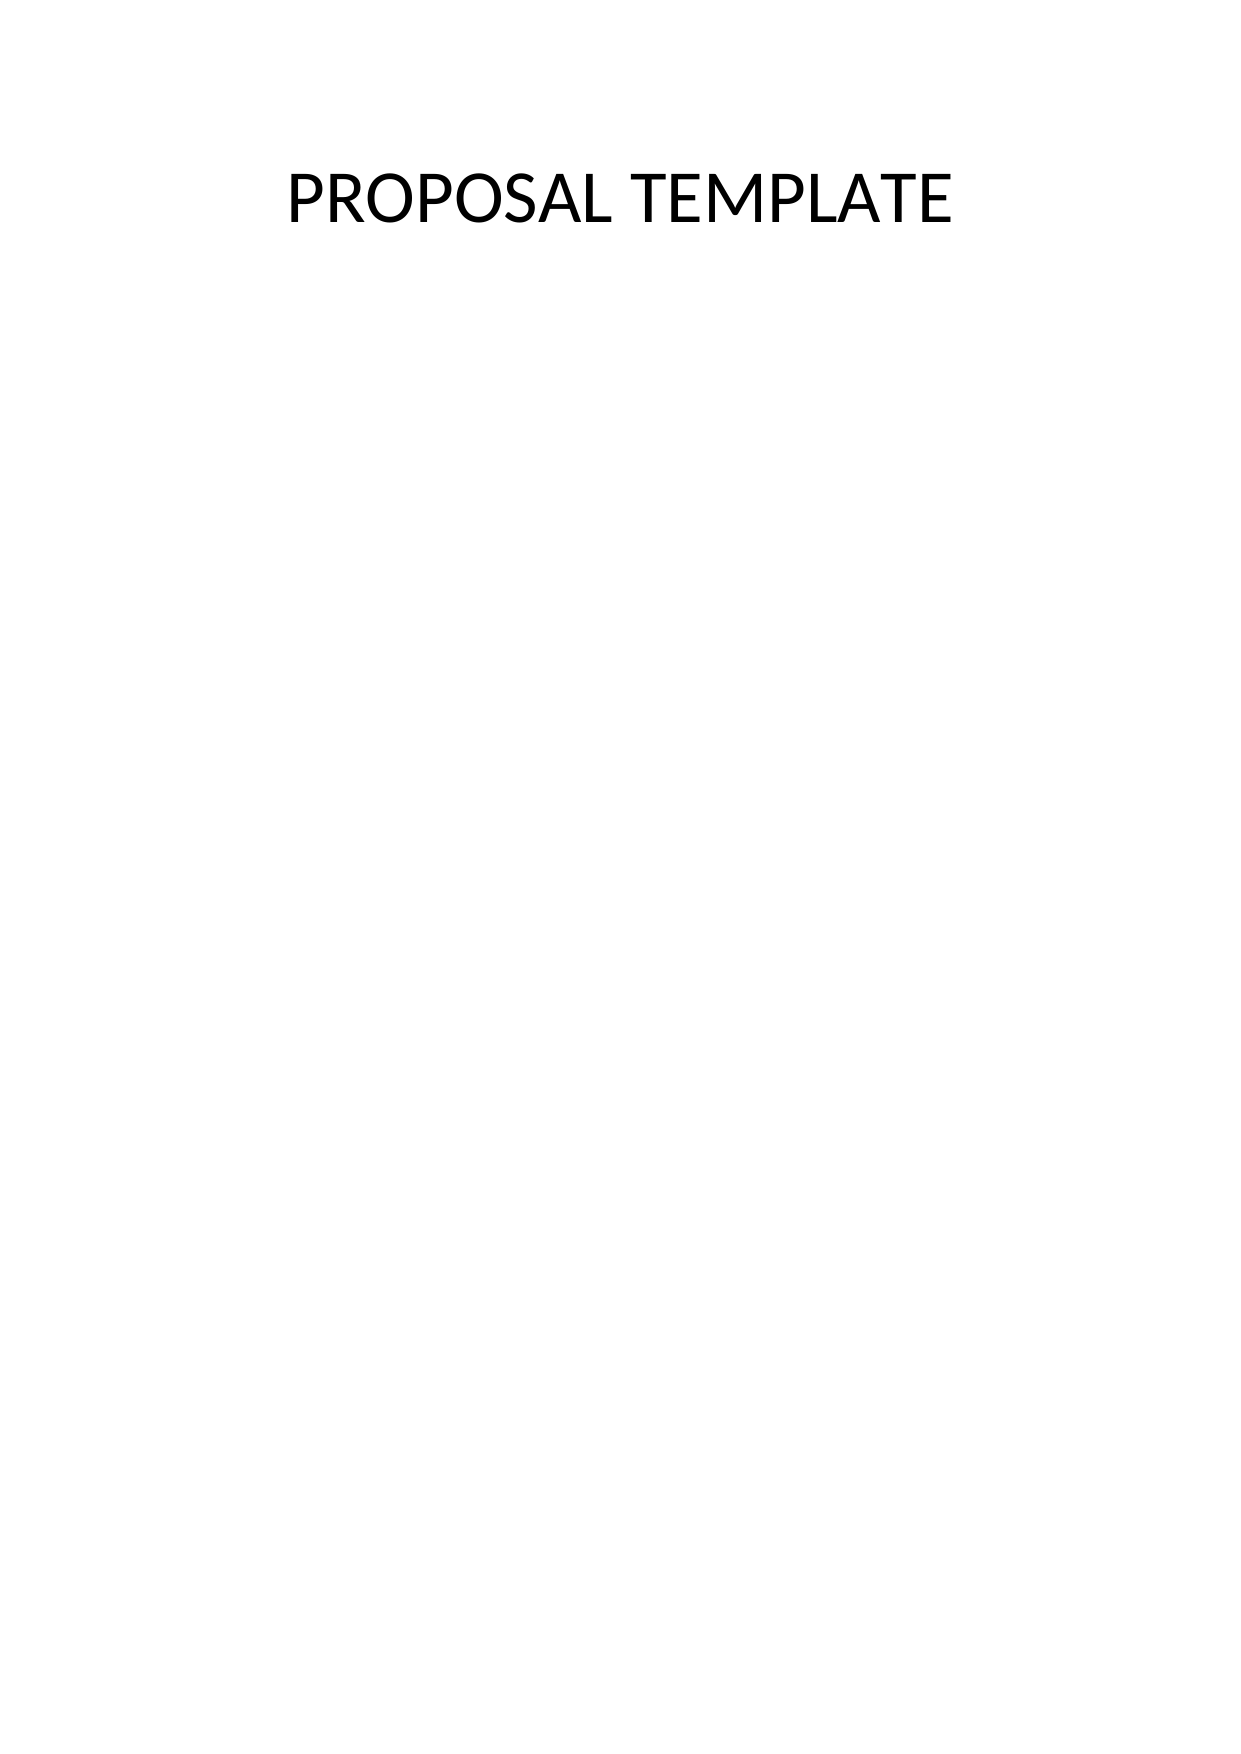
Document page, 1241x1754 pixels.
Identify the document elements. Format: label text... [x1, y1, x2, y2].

text PROPOSAL TEMPLATE [150, 150, 1090, 242]
